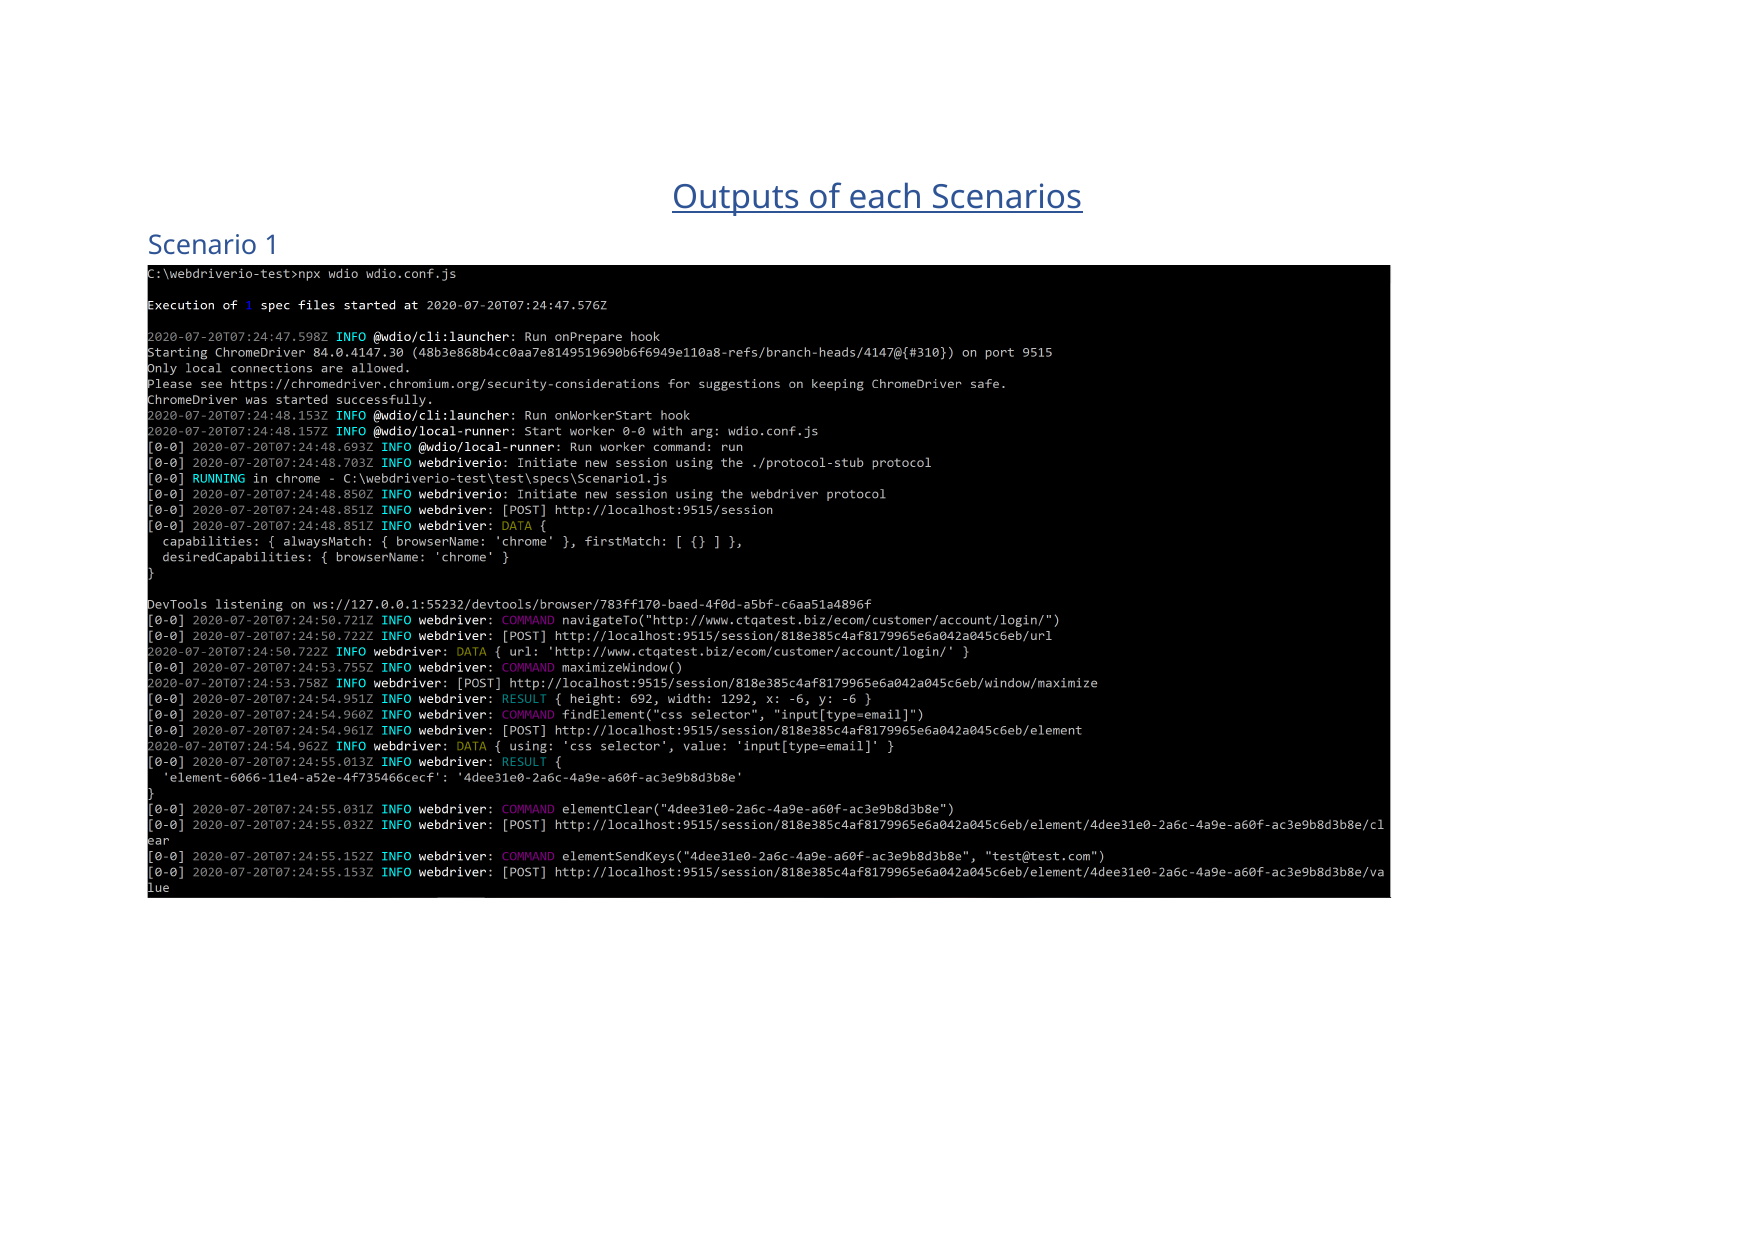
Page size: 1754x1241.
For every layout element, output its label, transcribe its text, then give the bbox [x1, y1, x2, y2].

picture [147, 265, 1392, 898]
subtitle Scenario 1 [148, 226, 1606, 263]
subtitle Outputs of each Scenarios [148, 173, 1606, 218]
